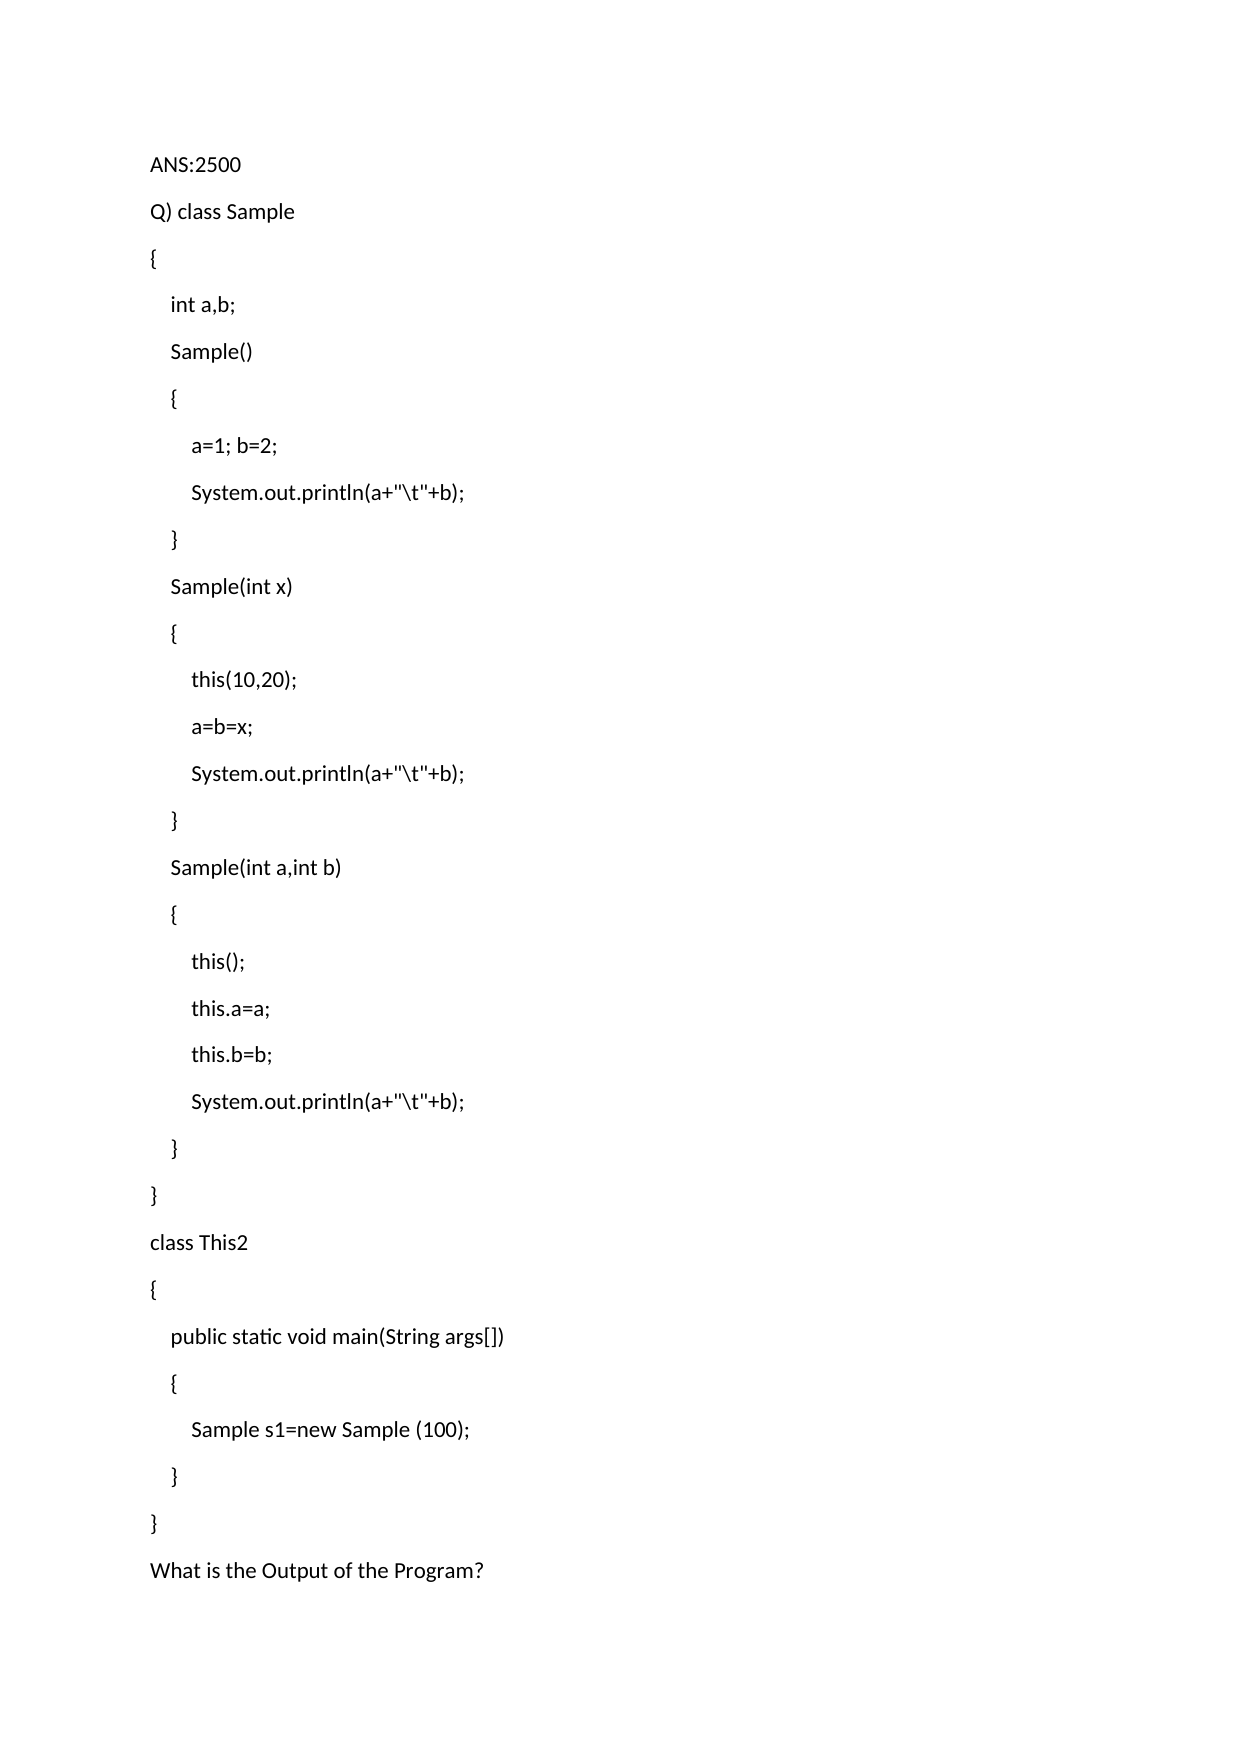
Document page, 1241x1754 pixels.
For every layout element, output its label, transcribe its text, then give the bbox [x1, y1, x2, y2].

text Sample(int a,int b) [150, 853, 1090, 881]
text System.out.println(a+"\t"+b); [150, 478, 1090, 506]
text { [150, 1369, 1090, 1397]
text Sample() [150, 337, 1090, 366]
text this(10,20); [150, 666, 1090, 694]
text { [150, 244, 1090, 272]
text { [150, 384, 1090, 412]
text } [150, 1181, 1090, 1209]
text ANS:2500 [150, 150, 1090, 178]
text What is the Output of the Program? [150, 1556, 1090, 1584]
text } [150, 806, 1090, 834]
text } [150, 1134, 1090, 1162]
text Sample(int x) [150, 572, 1090, 600]
text } [150, 525, 1090, 553]
text } [150, 1509, 1090, 1537]
text System.out.println(a+"\t"+b); [150, 1087, 1090, 1116]
text this.b=b; [150, 1041, 1090, 1069]
text System.out.println(a+"\t"+b); [150, 759, 1090, 787]
text int a,b; [150, 291, 1090, 319]
text { [150, 619, 1090, 647]
text this.a=a; [150, 994, 1090, 1022]
text { [150, 1275, 1090, 1303]
text Q) class Sample [150, 197, 1090, 225]
text Sample s1=new Sample (100); [150, 1416, 1090, 1444]
text } [150, 1462, 1090, 1491]
text { [150, 900, 1090, 928]
text public static void main(String args[]) [150, 1322, 1090, 1350]
text this(); [150, 947, 1090, 975]
text a=b=x; [150, 712, 1090, 741]
text a=1; b=2; [150, 431, 1090, 459]
text class This2 [150, 1228, 1090, 1256]
